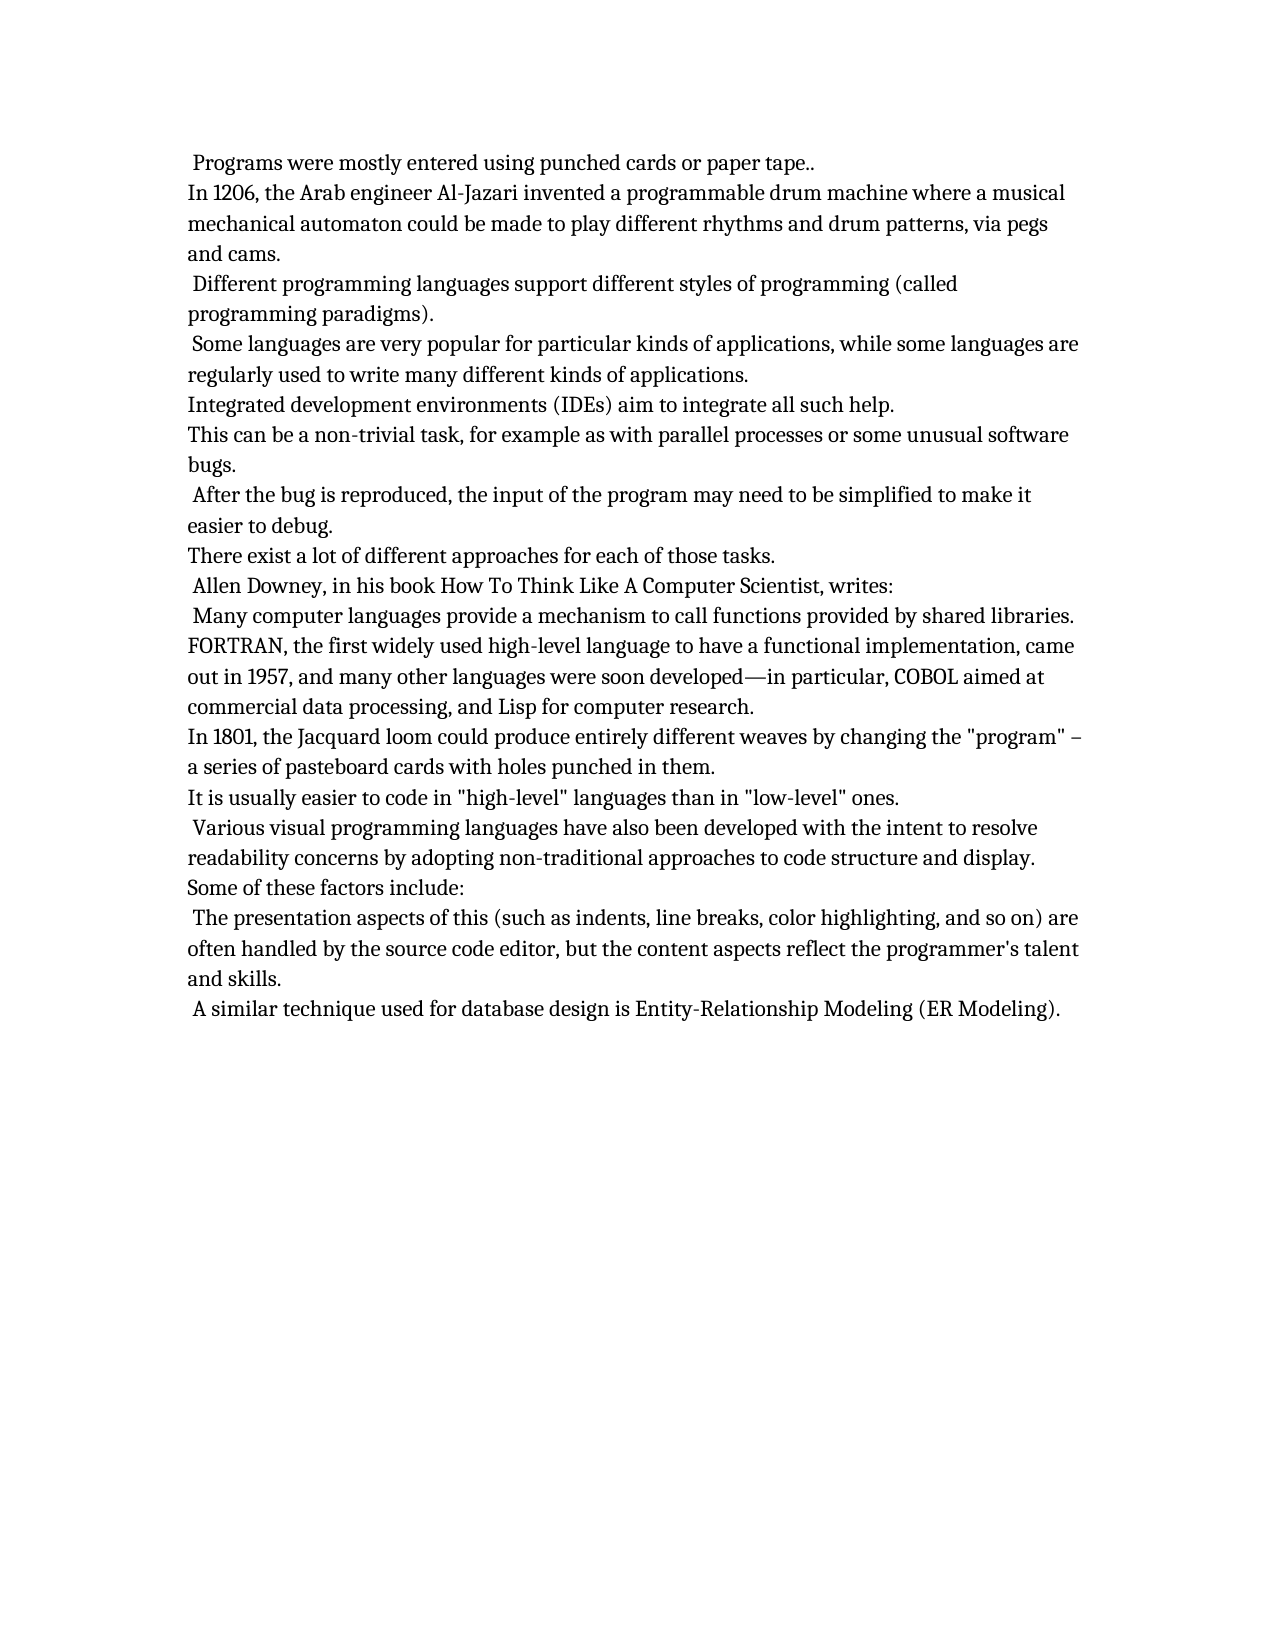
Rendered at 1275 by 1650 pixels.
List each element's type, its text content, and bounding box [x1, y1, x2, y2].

text Programs were mostly entered using punched cards or paper tape.. In 1206, the Arab engineer Al-Jazari invented a programmable drum machine where a musical mechanical automaton could be made to play different rhythms and drum patterns, via pegs and cams. Different programming languages support different styles of programming (called programming paradigms). Some languages are very popular for particular kinds of applications, while some languages are regularly used to write many different kinds of applications. Integrated development environments (IDEs) aim to integrate all such help. This can be a non-trivial task, for example as with parallel processes or some unusual software bugs. After the bug is reproduced, the input of the program may need to be simplified to make it easier to debug. There exist a lot of different approaches for each of those tasks. Allen Downey, in his book How To Think Like A Computer Scientist, writes: Many computer languages provide a mechanism to call functions provided by shared libraries. FORTRAN, the first widely used high-level language to have a functional implementation, came out in 1957, and many other languages were soon developed—in particular, COBOL aimed at commercial data processing, and Lisp for computer research. In 1801, the Jacquard loom could produce entirely different weaves by changing the "program" – a series of pasteboard cards with holes punched in them. It is usually easier to code in "high-level" languages than in "low-level" ones. Various visual programming languages have also been developed with the intent to resolve readability concerns by adopting non-traditional approaches to code structure and display. Some of these factors include: The presentation aspects of this (such as indents, line breaks, color highlighting, and so on) are often handled by the source code editor, but the content aspects reflect the programmer's talent and skills. A similar technique used for database design is Entity-Relationship Modeling (ER Modeling). [187, 150, 1087, 1022]
